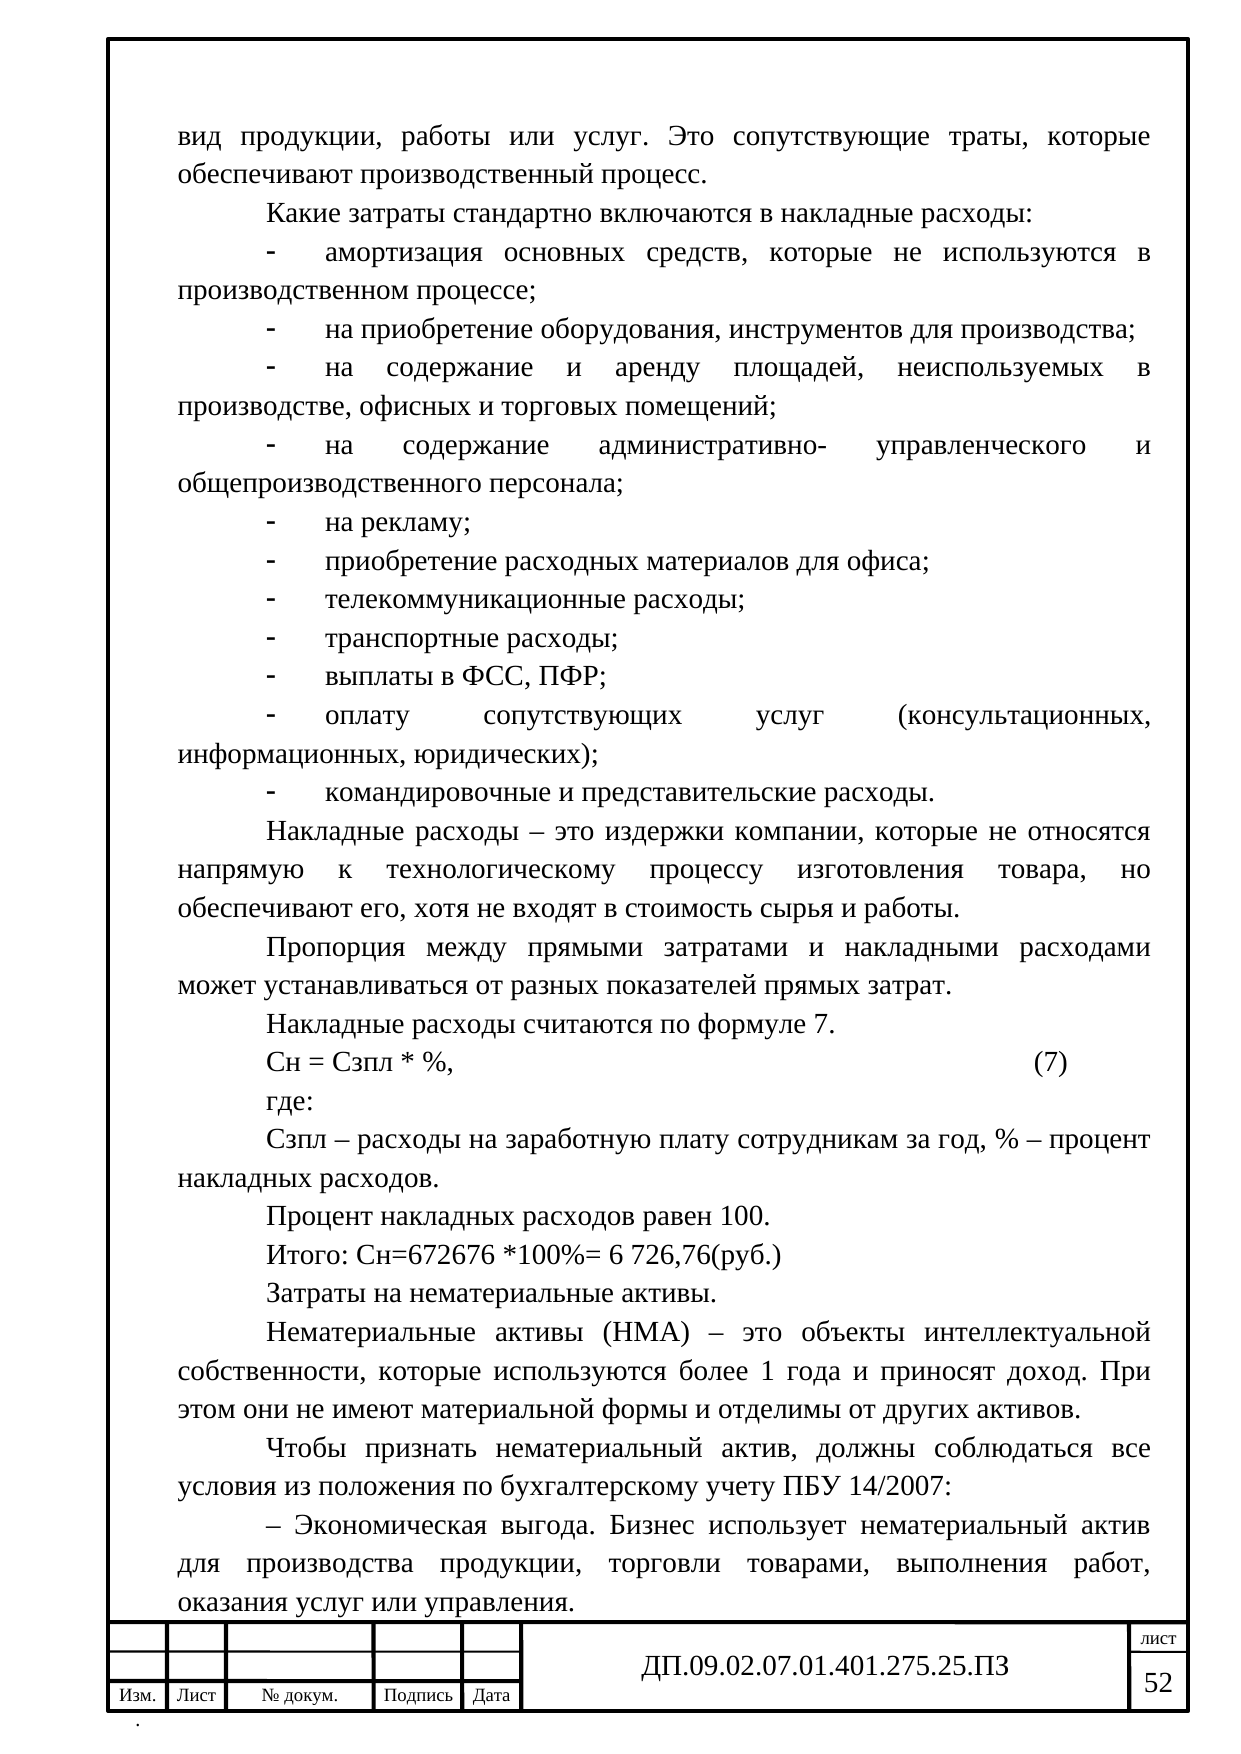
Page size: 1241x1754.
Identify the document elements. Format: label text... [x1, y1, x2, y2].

text Итого: Сн=672676 *100%= 6 726,76(руб.) [177, 1237, 1152, 1271]
list приобретение расходных материалов для офиса; [177, 543, 1152, 576]
text где: [177, 1083, 1152, 1116]
text Какие затраты стандартно включаются в накладные расходы: [177, 195, 1152, 229]
text Накладные расходы считаются по формуле 7. [177, 1006, 1152, 1039]
list на содержание административно- управленческого и общепроизводственного персонала; [177, 427, 1152, 499]
text – Экономическая выгода. Бизнес использует нематериальный актив для производства продукции, торговли товарами, выполнения работ, оказания услуг или управления. [177, 1507, 1152, 1617]
text Чтобы признать нематериальный актив, должны соблюдаться все условия из положения по бухгалтерскому учету ПБУ 14/2007: [177, 1430, 1152, 1502]
list на приобретение оборудования, инструментов для производства; [177, 311, 1152, 344]
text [177, 118, 1152, 190]
text Накладные расходы – это издержки компании, которые не относятся напрямую к технологическому процессу изготовления товара, но обеспечивают его, хотя не входят в стоимость сырья и работы. [177, 813, 1152, 924]
text Пропорция между прямыми затратами и накладными расходами может устанавливаться от разных показателей прямых затрат. [177, 929, 1152, 1001]
list выплаты в ФСС, ПФР; [177, 658, 1152, 692]
list транспортные расходы; [177, 620, 1152, 653]
list амортизация основных средств, которые не используются в производственном процессе; [177, 234, 1152, 306]
list оплату сопутствующих услуг (консультационных, информационных, юридических); [177, 697, 1152, 769]
text Затраты на нематериальные активы. [177, 1276, 1152, 1309]
text Сзпл – расходы на заработную плату сотрудникам за год, % – процент накладных расходов. [177, 1121, 1152, 1193]
list телекоммуникационные расходы; [177, 581, 1152, 615]
text Процент накладных расходов равен 100. [177, 1198, 1152, 1232]
list на рекламу; [177, 504, 1152, 538]
list командировочные и представительские расходы. [177, 774, 1152, 808]
text Нематериальные активы (НМА) – это объекты интеллектуальной собственности, которые используются более 1 года и приносят доход. При этом они не имеют материальной формы и отделимы от других активов. [177, 1314, 1152, 1425]
text Сн = Сзпл * %, (7) [177, 1044, 1152, 1078]
list на содержание и аренду площадей, неиспользуемых в производстве, офисных и торговых помещений; [177, 349, 1152, 422]
